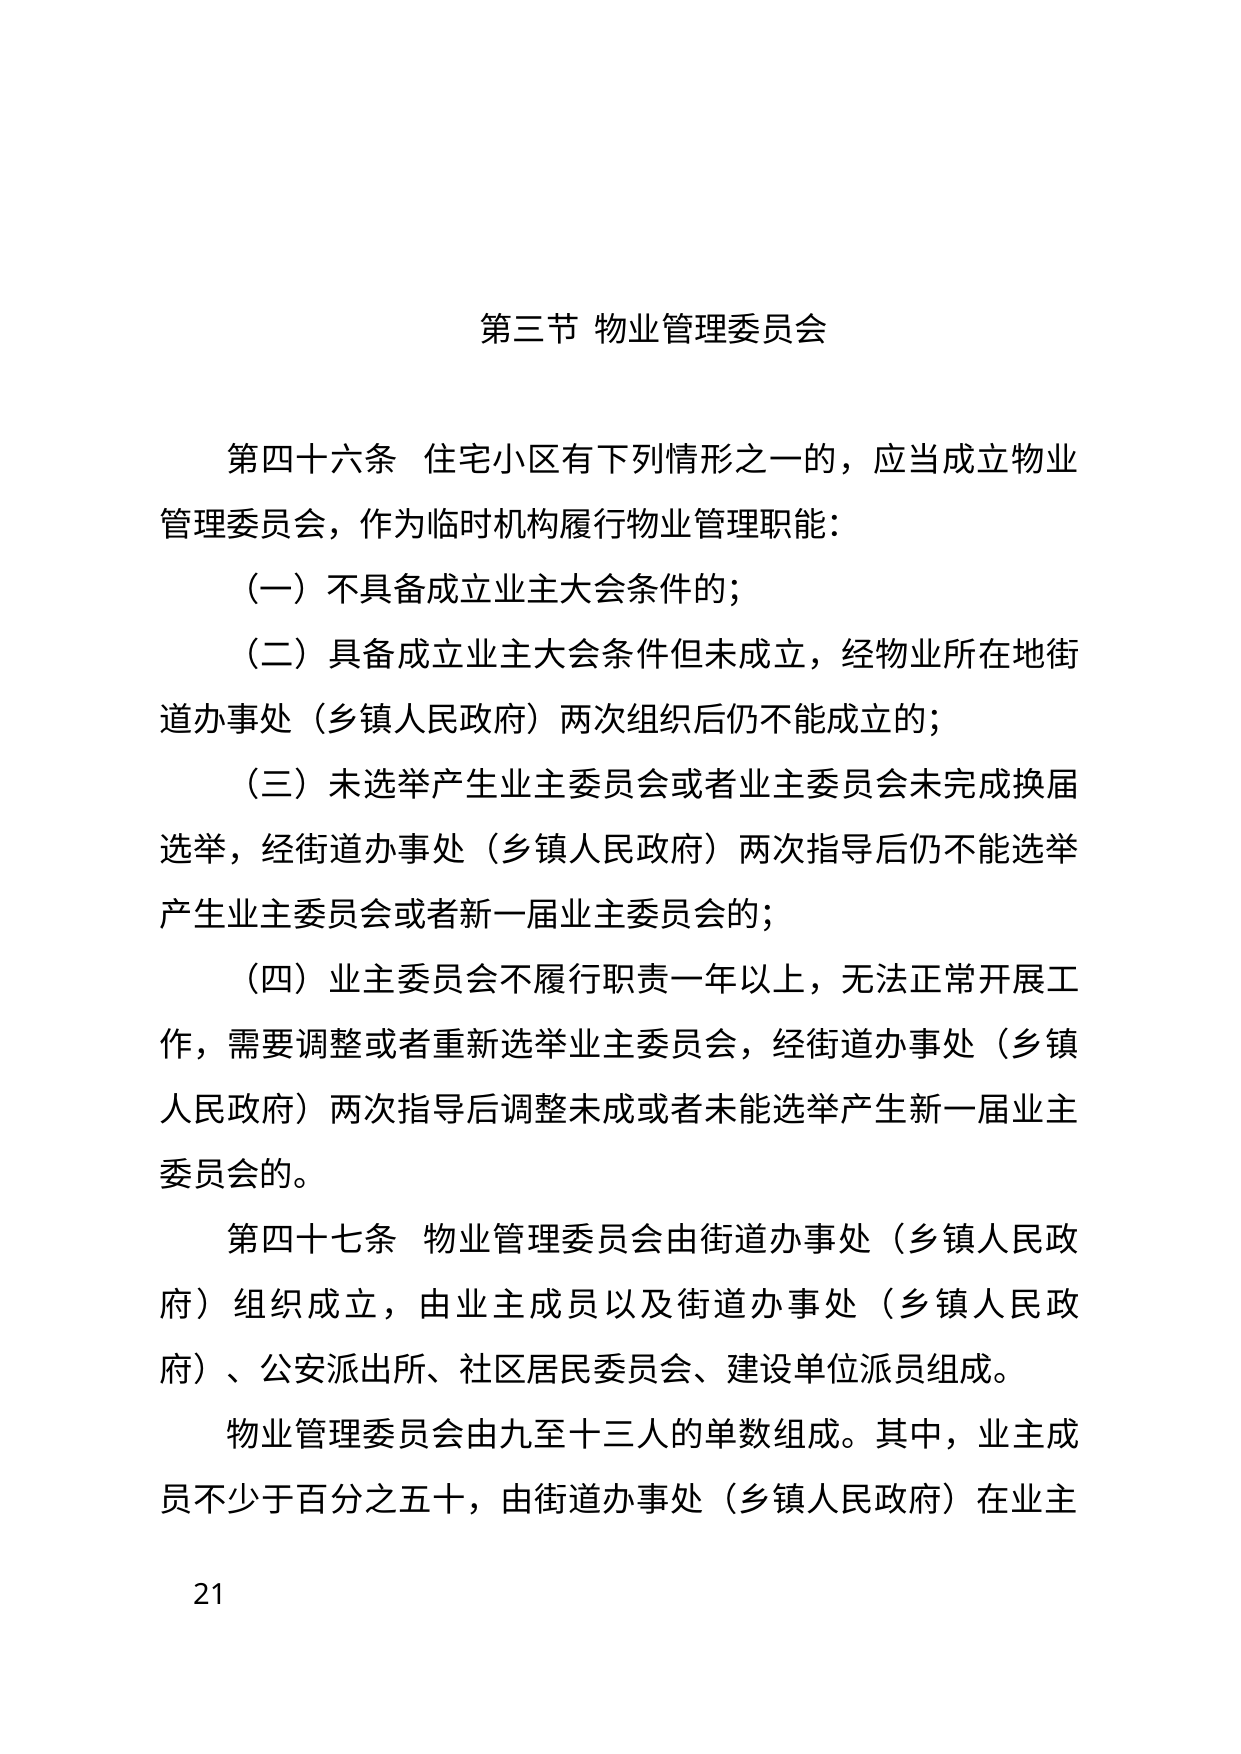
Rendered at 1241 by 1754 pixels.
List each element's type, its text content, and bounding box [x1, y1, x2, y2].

text 第四十七条 物业管理委员会由街道办事处（乡镇人民政府）组织成立，由业主成员以及街道办事处（乡镇人民政府）、公安派出所、社区居民委员会、建设单位派员组成。 [159, 1204, 1081, 1399]
text （三）未选举产生业主委员会或者业主委员会未完成换届选举，经街道办事处（乡镇人民政府）两次指导后仍不能选举产生业主委员会或者新一届业主委员会的； [159, 749, 1081, 944]
text （二）具备成立业主大会条件但未成立，经物业所在地街道办事处（乡镇人民政府）两次组织后仍不能成立的； [159, 619, 1081, 749]
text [159, 1399, 1081, 1529]
text 第三节 物业管理委员会 [159, 294, 1081, 359]
text 第四十六条 住宅小区有下列情形之一的，应当成立物业管理委员会，作为临时机构履行物业管理职能： [159, 424, 1081, 554]
text （一）不具备成立业主大会条件的； [159, 554, 1081, 619]
text （四）业主委员会不履行职责一年以上，无法正常开展工作，需要调整或者重新选举业主委员会，经街道办事处（乡镇人民政府）两次指导后调整未成或者未能选举产生新一届业主委员会的。 [159, 944, 1081, 1204]
